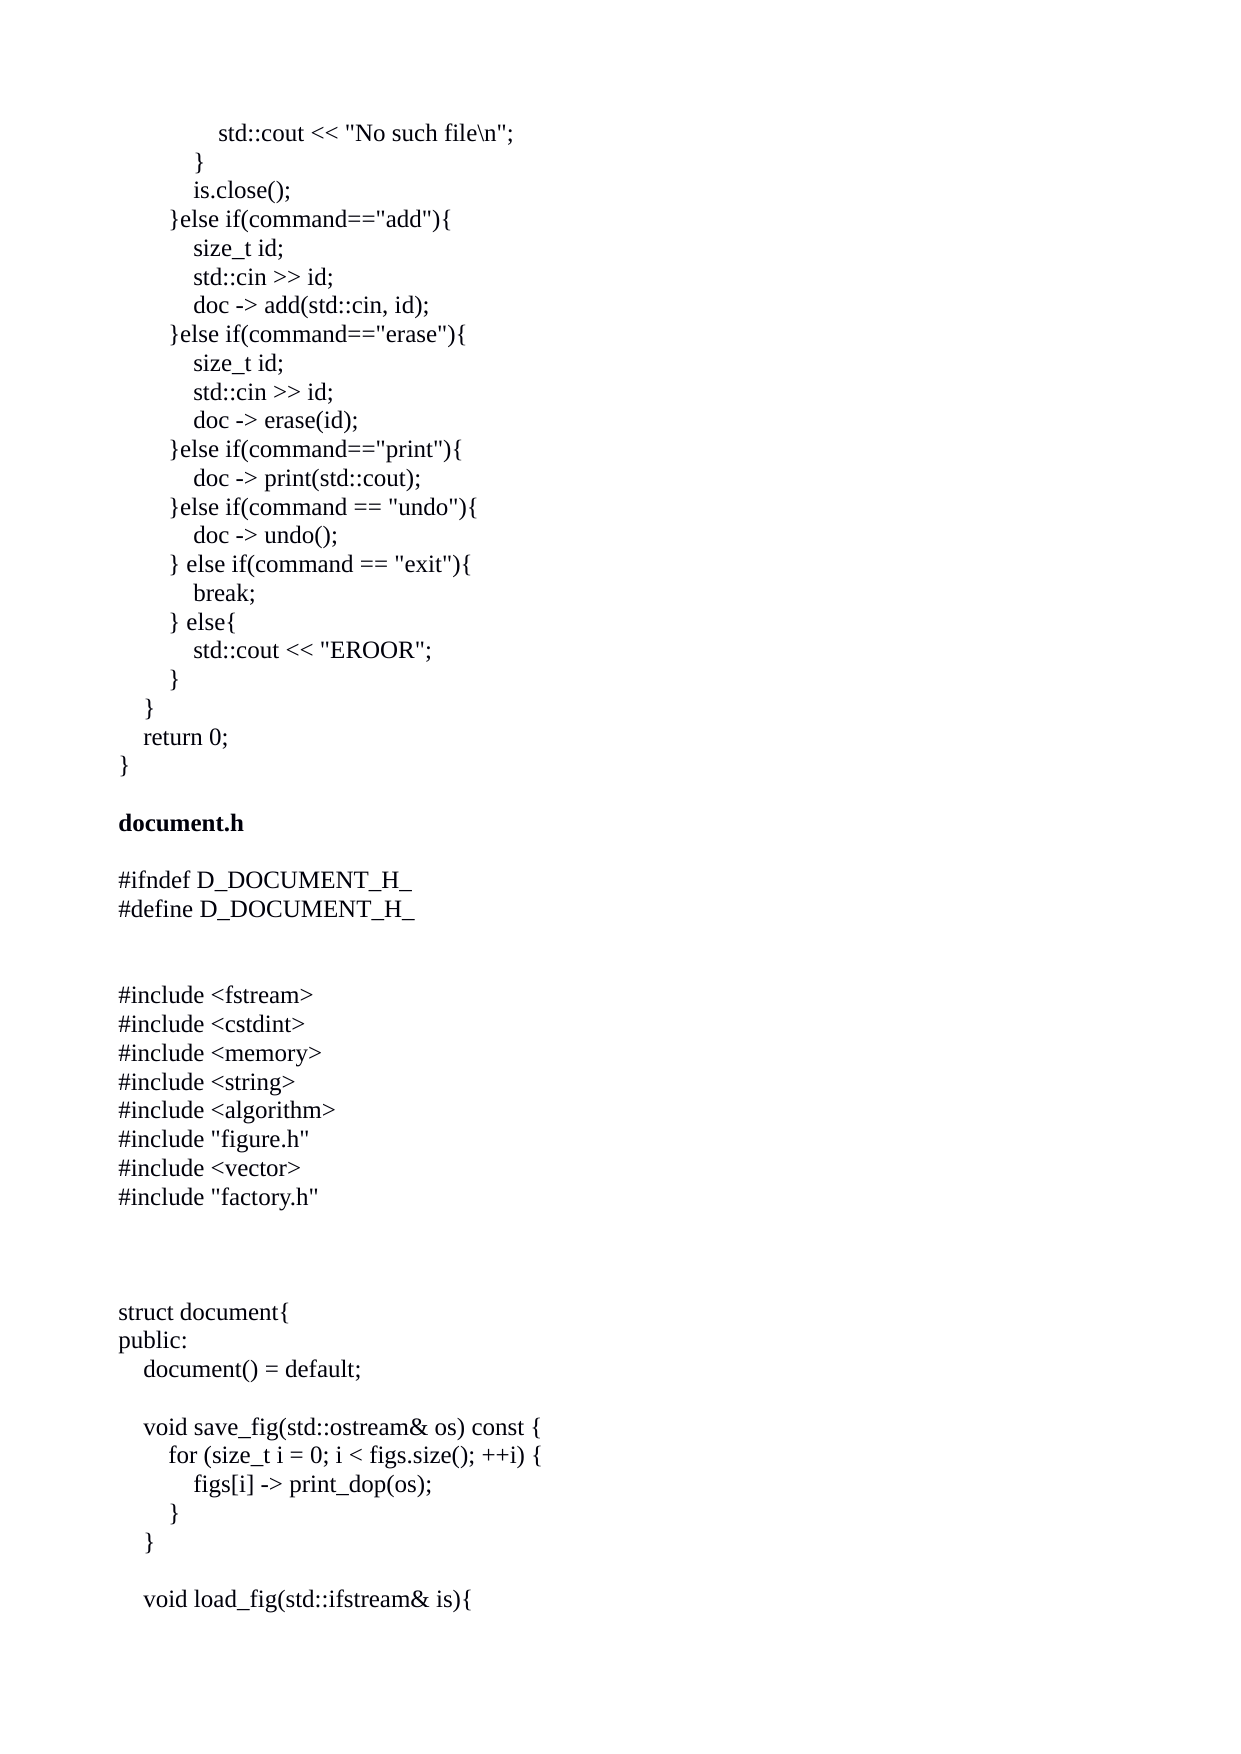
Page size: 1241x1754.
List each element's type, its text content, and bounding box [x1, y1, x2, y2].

text #include "figure.h" [118, 1124, 1122, 1153]
text #include <algorithm> [118, 1096, 1122, 1124]
text document() = default; [118, 1354, 1122, 1383]
text doc -> erase(id); [118, 406, 1122, 434]
text } [118, 751, 1122, 779]
text #include "factory.h" [118, 1182, 1122, 1211]
text document.h [118, 808, 1122, 837]
text } [118, 693, 1122, 722]
text size_t id; [118, 233, 1122, 262]
text doc -> add(std::cin, id); [118, 291, 1122, 319]
text #include <memory> [118, 1038, 1122, 1067]
text break; [118, 578, 1122, 607]
text doc -> undo(); [118, 521, 1122, 549]
text }else if(command=="erase"){ [118, 319, 1122, 348]
text std::cin >> id; [118, 262, 1122, 291]
text } [118, 147, 1122, 176]
text std::cout << "No such file\n"; [118, 118, 1122, 147]
text #include <string> [118, 1067, 1122, 1096]
text struct document{ [118, 1297, 1122, 1326]
text void save_fig(std::ostream& os) const { [118, 1412, 1122, 1441]
text } else if(command == "exit"){ [118, 549, 1122, 578]
text return 0; [118, 722, 1122, 751]
text } [118, 1527, 1122, 1556]
text #include <vector> [118, 1153, 1122, 1182]
text }else if(command=="add"){ [118, 204, 1122, 233]
text #include <fstream> [118, 981, 1122, 1009]
text for (size_t i = 0; i < figs.size(); ++i) { [118, 1441, 1122, 1469]
text } else{ [118, 607, 1122, 636]
text size_t id; [118, 348, 1122, 377]
text #include <cstdint> [118, 1009, 1122, 1038]
text std::cin >> id; [118, 377, 1122, 406]
text std::cout << "EROOR"; [118, 636, 1122, 664]
text void load_fig(std::ifstream& is){ [118, 1584, 1122, 1613]
text doc -> print(std::cout); [118, 463, 1122, 492]
text } [118, 1498, 1122, 1527]
text #ifndef D_DOCUMENT_H_ [118, 866, 1122, 894]
text public: [118, 1326, 1122, 1354]
text }else if(command=="print"){ [118, 434, 1122, 463]
text }else if(command == "undo"){ [118, 492, 1122, 521]
text figs[i] -> print_dop(os); [118, 1469, 1122, 1498]
text #define D_DOCUMENT_H_ [118, 894, 1122, 923]
text is.close(); [118, 176, 1122, 204]
text } [118, 664, 1122, 693]
